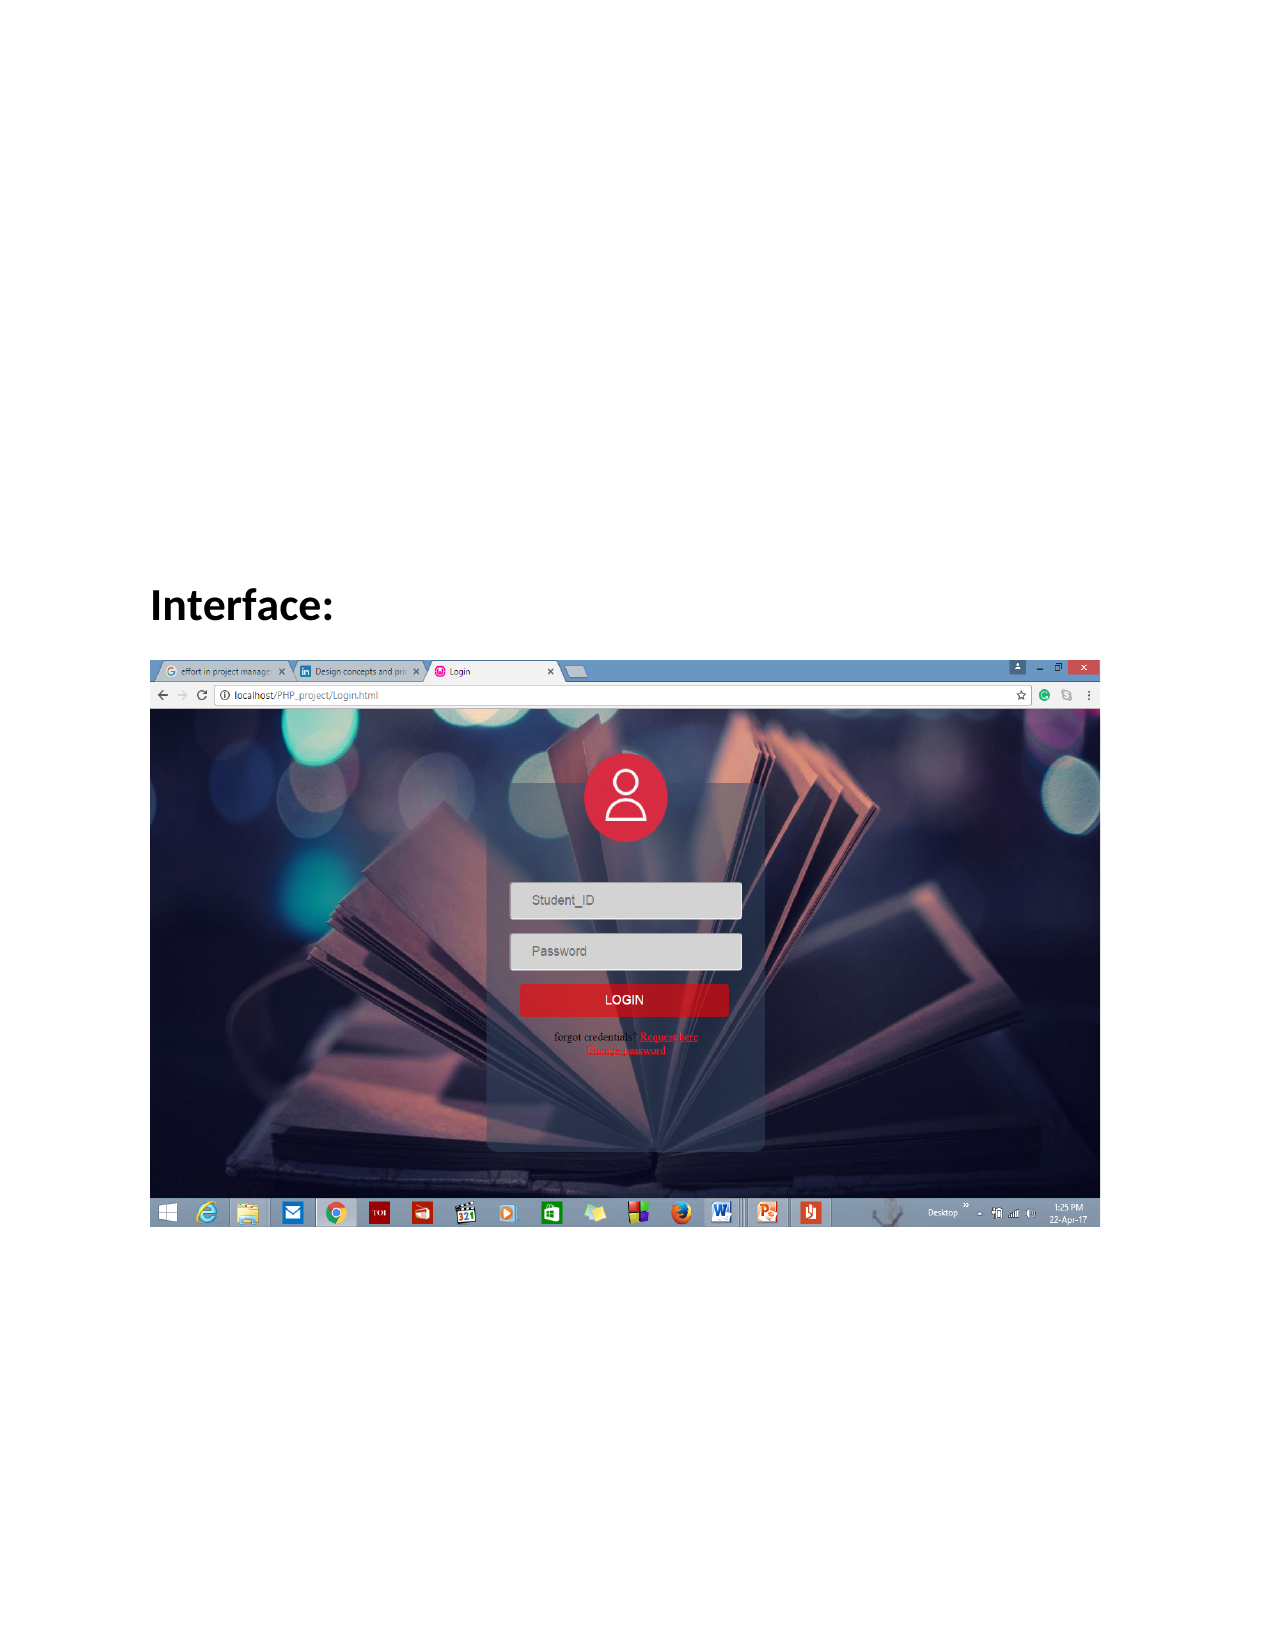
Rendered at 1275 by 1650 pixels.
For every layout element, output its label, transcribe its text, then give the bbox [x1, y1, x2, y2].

text Interface: [150, 576, 1125, 631]
picture [150, 660, 1100, 1227]
